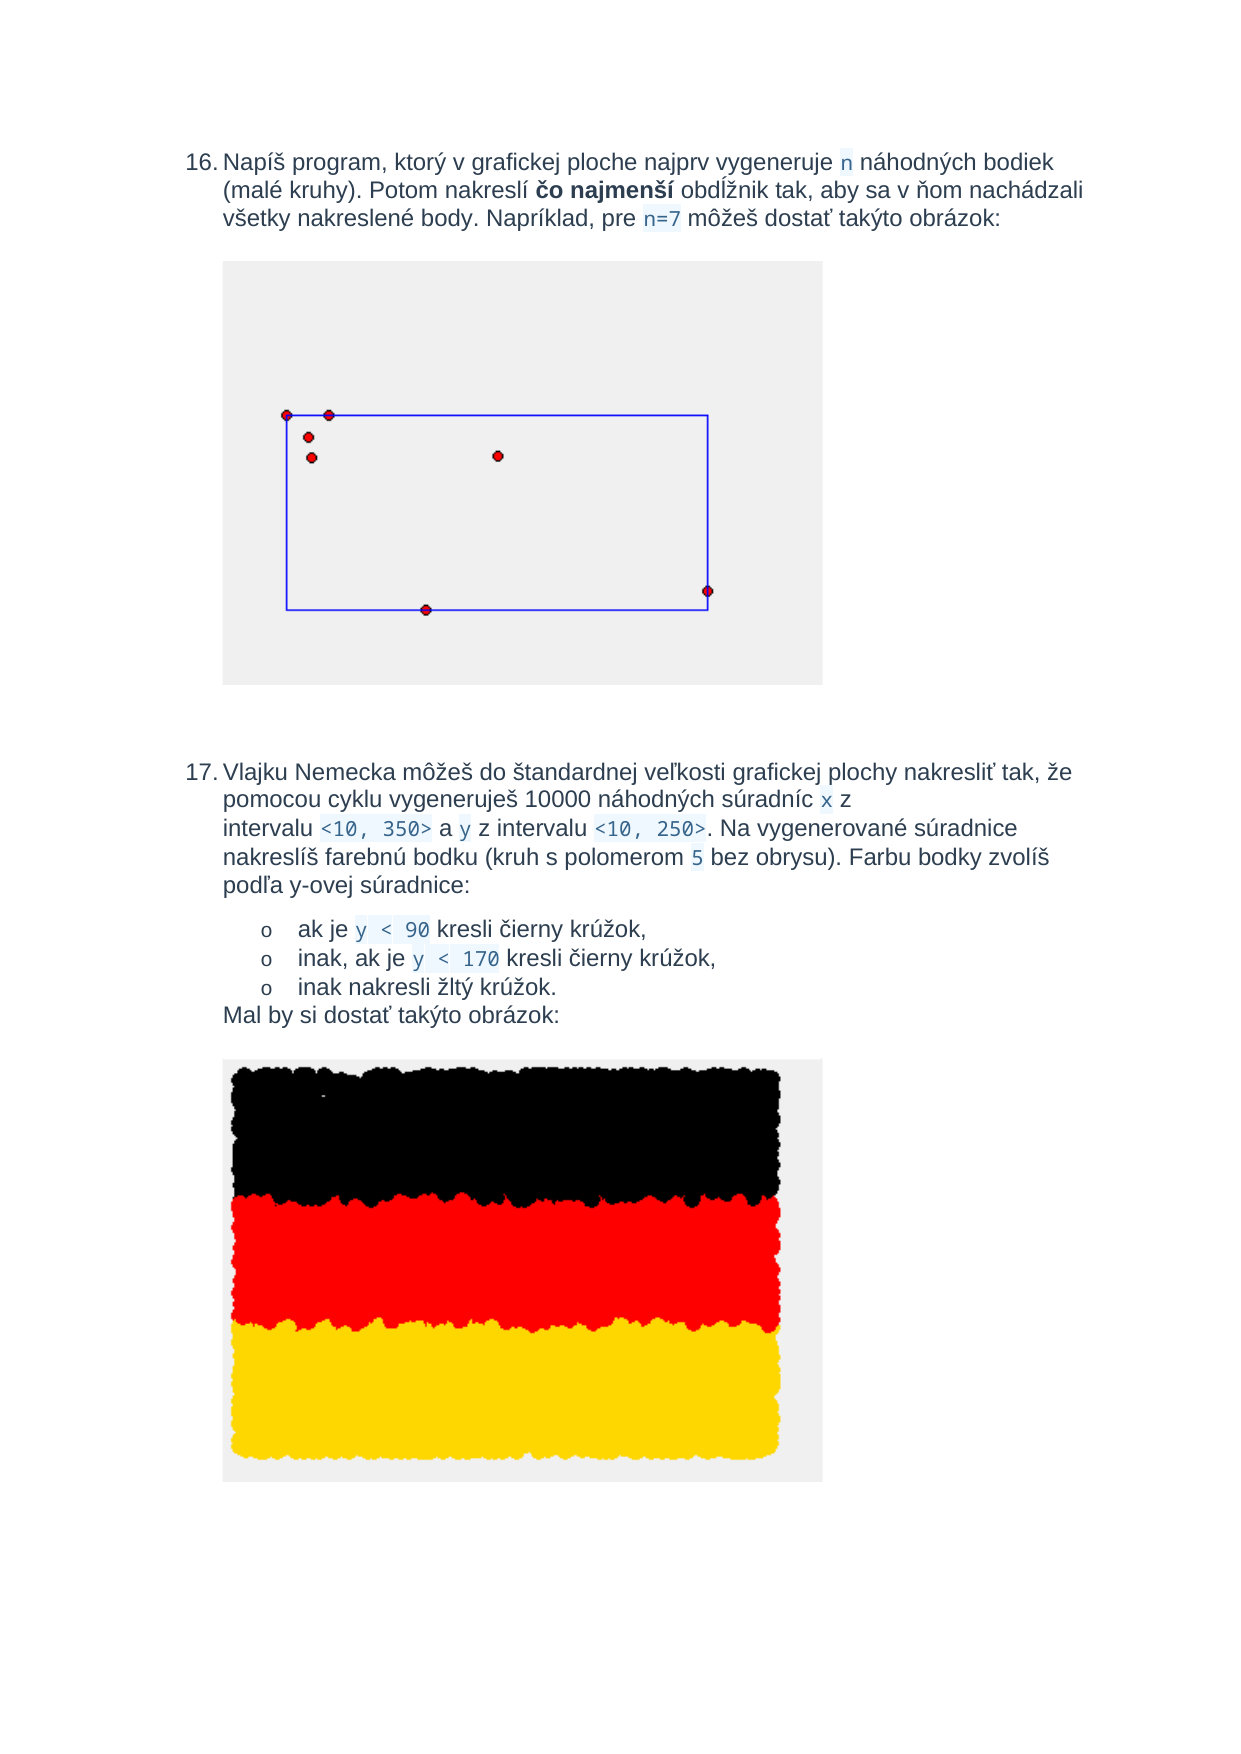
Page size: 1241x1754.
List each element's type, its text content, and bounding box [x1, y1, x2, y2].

list inak, ak je y < 170 kresli čierny krúžok, [499, 944, 1093, 973]
picture [222, 1058, 823, 1482]
list Vlajku Nemecka môžeš do štandardnej veľkosti grafickej plochy nakresliť tak, že pomocou cyklu vygeneruješ 10000 náhodných súradníc x z intervalu <10, 350> a y z intervalu <10, 250>. Na vygenerované súradnice nakreslíš farebnú bodku (kruh s polomerom 5 bez obrysu). Farbu bodky zvolíš podľa y-ovej súradnice: [185, 758, 1093, 899]
list inak, ak je y < 170 kresli čierny krúžok, [260, 944, 412, 973]
list ak je y < 90 kresli čierny krúžok, [260, 915, 355, 944]
list ak je y < 90 kresli čierny krúžok, [430, 915, 1093, 944]
text Mal by si dostať takýto obrázok: [223, 1001, 1093, 1029]
list inak nakresli žltý krúžok. [260, 973, 1093, 1001]
list Napíš program, ktorý v grafickej ploche najprv vygeneruje n náhodných bodiek (malé kruhy). Potom nakreslí čo najmenší obdĺžnik tak, aby sa v ňom nachádzali všetky nakreslené body. Napríklad, pre n=7 môžeš dostať takýto obrázok: [185, 148, 1093, 232]
picture [222, 261, 823, 685]
